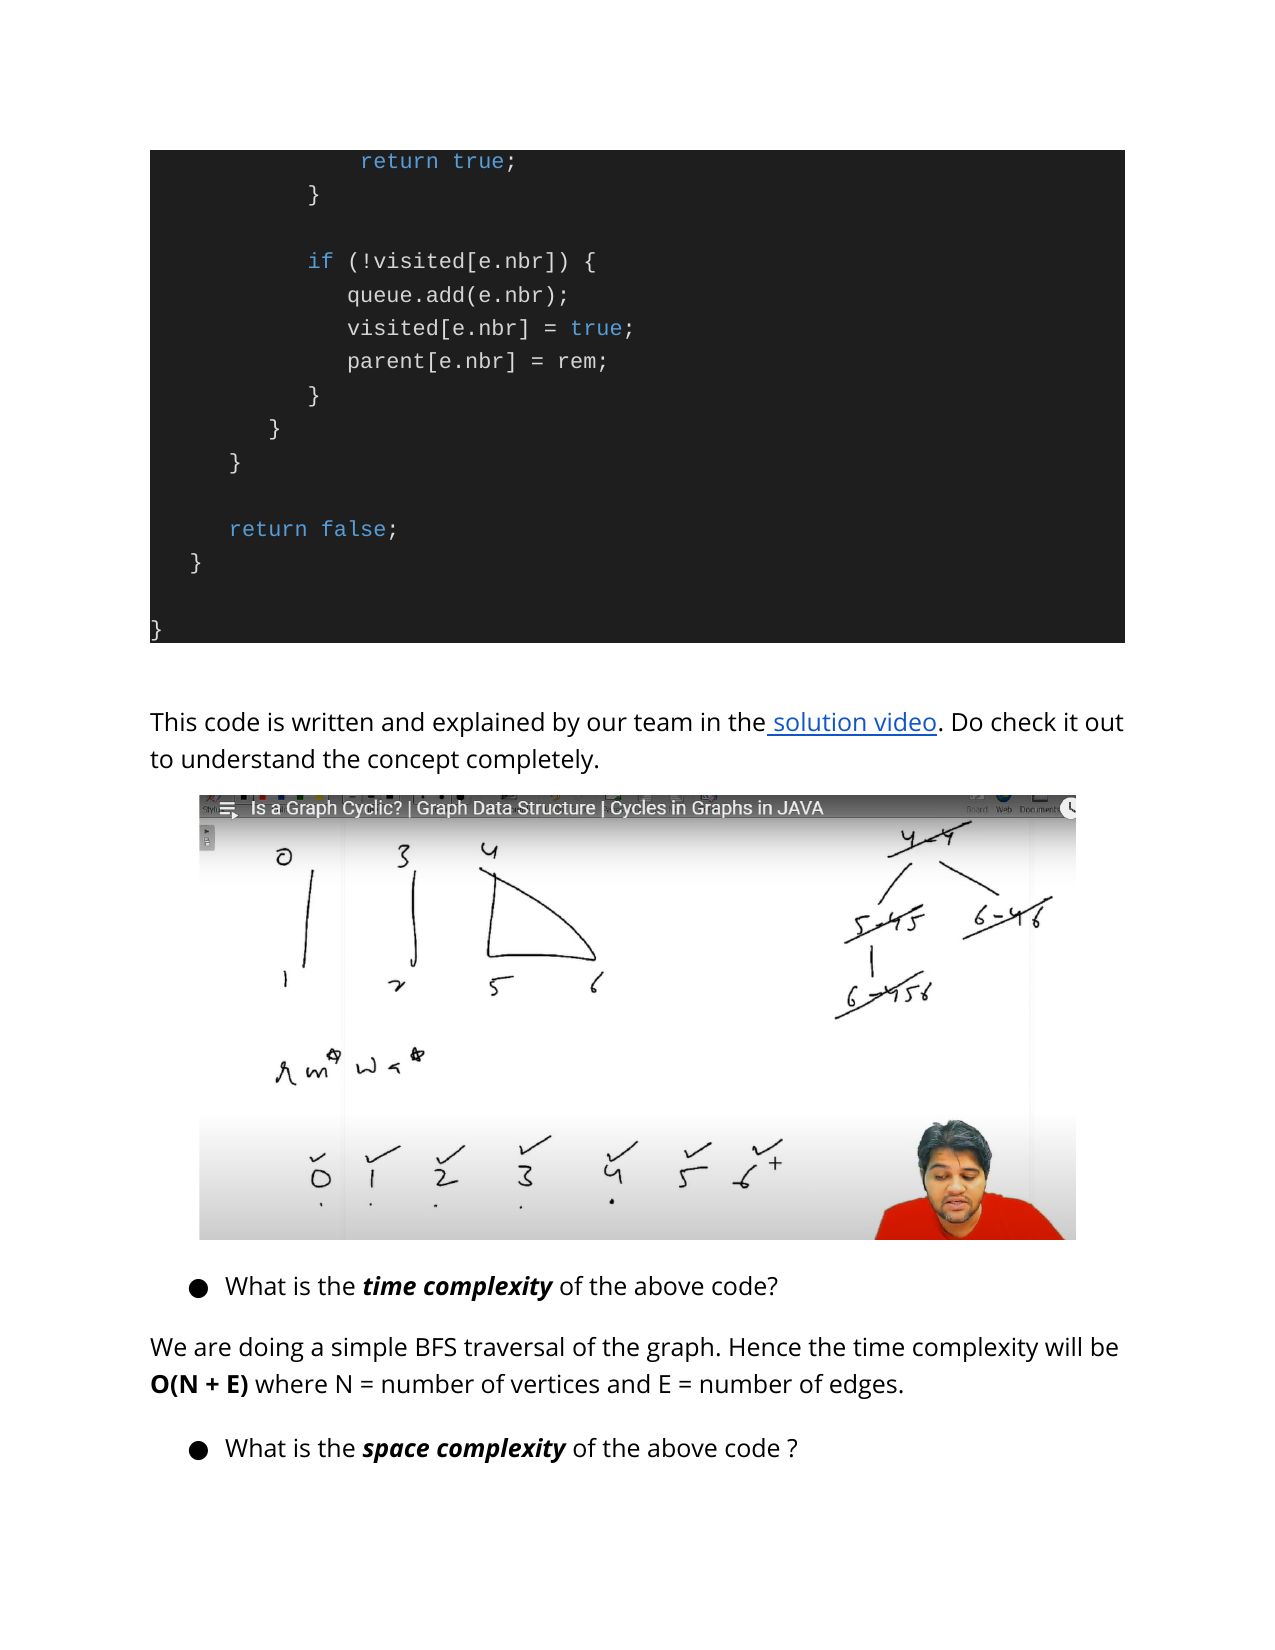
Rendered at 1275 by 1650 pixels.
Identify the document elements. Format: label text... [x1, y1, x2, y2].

text return true; [150, 150, 1125, 175]
text visited[e.nbr] = true; [150, 317, 1125, 342]
text } [150, 183, 1125, 208]
text return false; [150, 518, 1125, 543]
list What is the time complexity of the above code? [187, 1258, 1125, 1309]
text } [150, 384, 1125, 409]
text } [150, 417, 1125, 442]
text This code is written and explained by our team in the solution video. Do check it out to understand the concept completely. [150, 705, 1125, 776]
text parent[e.nbr] = rem; [150, 351, 1125, 375]
text } [150, 618, 1125, 643]
text if (!visited[e.nbr]) { [150, 250, 1125, 275]
picture [199, 795, 1076, 1240]
text queue.add(e.nbr); [150, 284, 1125, 308]
text } [150, 551, 1125, 576]
text We are doing a simple BFS traversal of the graph. Hence the time complexity will be O(N + E) where N = number of vertices and E = number of edges. [150, 1330, 1125, 1401]
list What is the space complexity of the above code ? [187, 1420, 1125, 1471]
text } [150, 451, 1125, 476]
